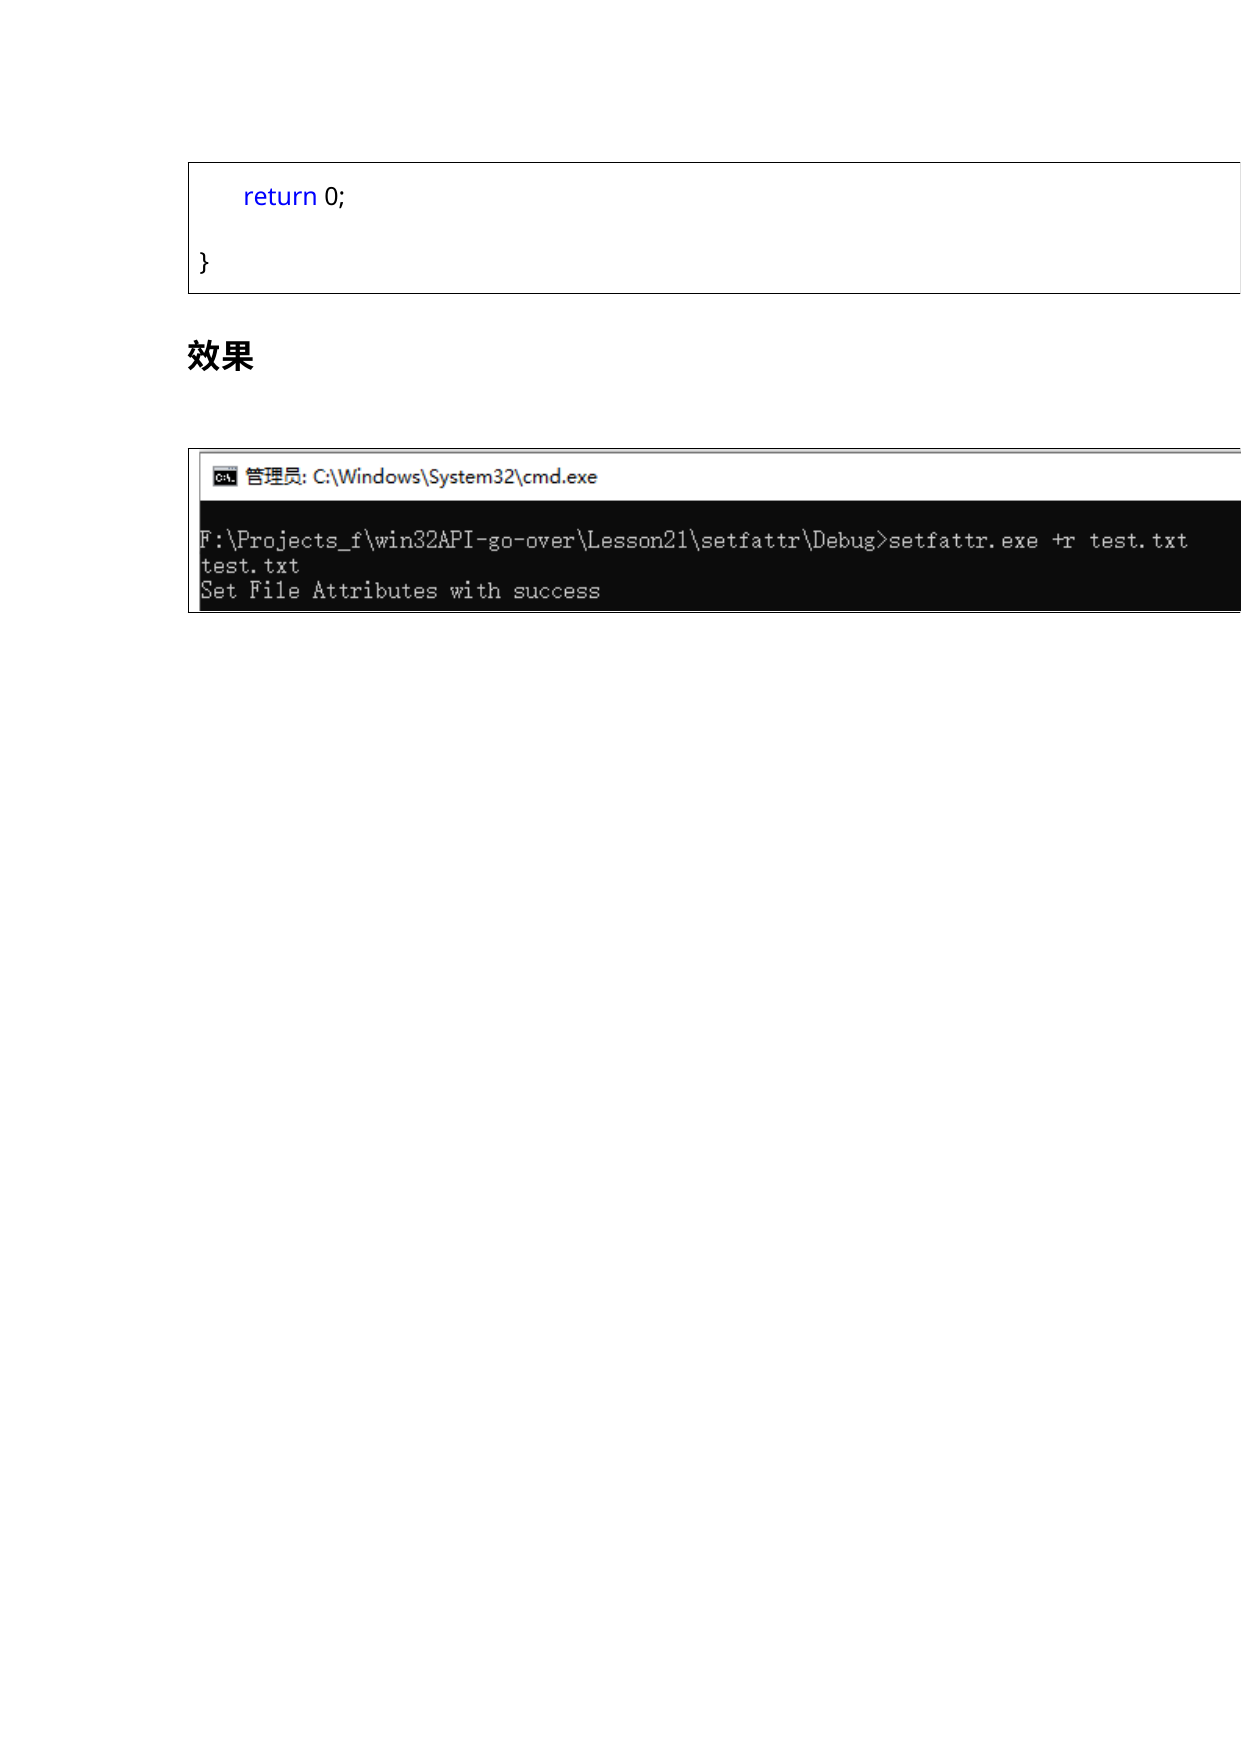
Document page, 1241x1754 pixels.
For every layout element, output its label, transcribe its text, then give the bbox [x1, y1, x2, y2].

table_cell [189, 163, 1240, 293]
picture [199, 449, 1241, 611]
table_header [189, 449, 1240, 612]
subtitle 效果 [187, 321, 1053, 386]
